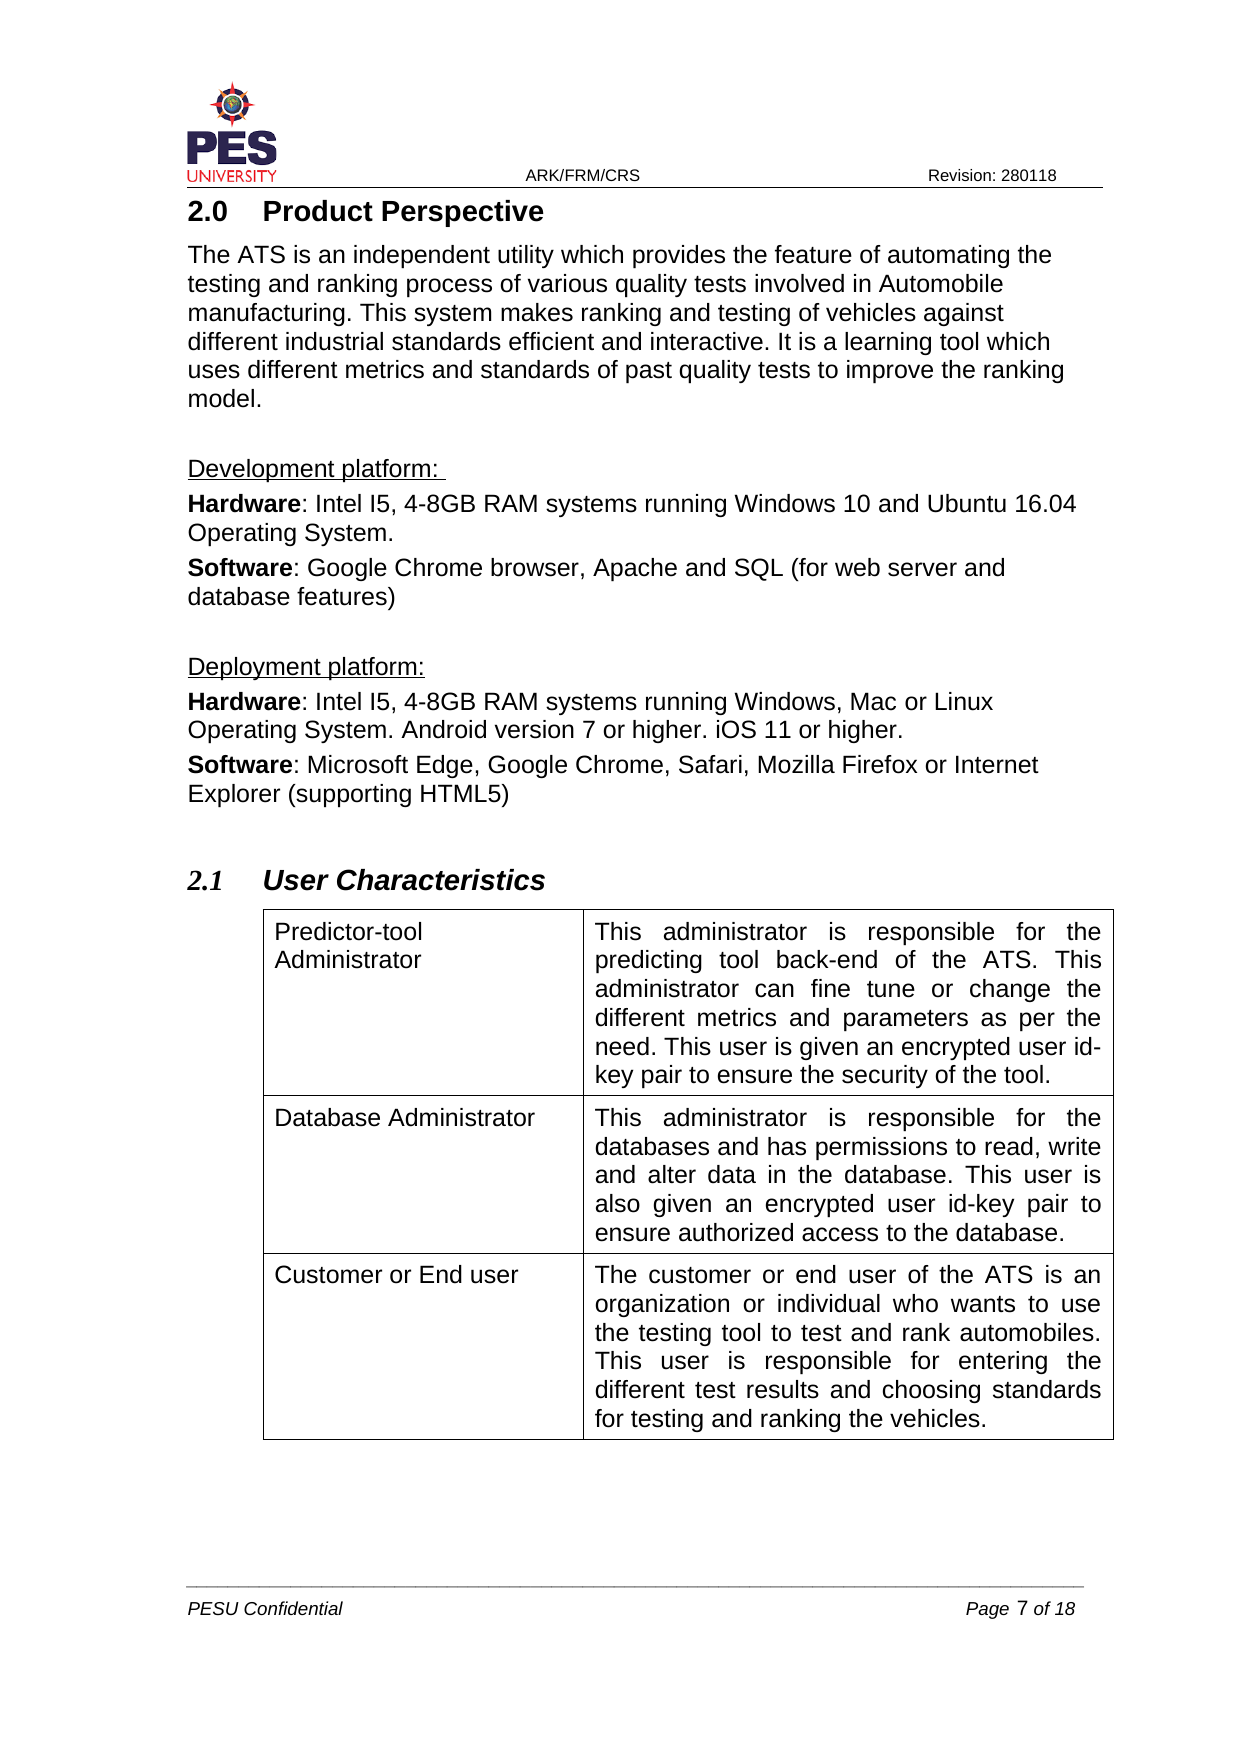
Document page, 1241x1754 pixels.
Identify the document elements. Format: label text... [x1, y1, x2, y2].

text Hardware: Intel I5, 4-8GB RAM systems running Windows 10 and Ubuntu 16.04 Operating System. [187, 489, 1090, 547]
list User Characteristics [187, 863, 1090, 897]
table_header Predictor-tool Administrator [264, 910, 583, 1095]
text The ATS is an independent utility which provides the feature of automating the testing and ranking process of various quality tests involved in Automobile manufacturing. This system makes ranking and testing of vehicles against different industrial standards efficient and interactive. It is a learning tool which uses different metrics and standards of past quality tests to improve the ranking model. [263, 241, 1090, 413]
table_cell Database Administrator [264, 1096, 583, 1253]
text Development platform: [187, 454, 1090, 483]
table_cell This administrator is responsible for the databases and has permissions to read, write and alter data in the database. This user is also given an encrypted user id-key pair to ensure authorized access to the database. [584, 1096, 1113, 1253]
picture [187, 81, 277, 182]
subtitle Product Perspective [187, 194, 1090, 228]
table_cell The customer or end user of the ATS is an organization or individual who wants to use the testing tool to test and rank automobiles. This user is responsible for entering the different test results and choosing standards for testing and ranking the vehicles. [584, 1254, 1113, 1439]
table_header This administrator is responsible for the predicting tool back-end of the ATS. This administrator can fine tune or change the different metrics and parameters as per the need. This user is given an encrypted user id-key pair to ensure the security of the tool. [584, 910, 1113, 1095]
text Software: Google Chrome browser, Apache and SQL (for web server and database features) [187, 553, 1090, 611]
text Hardware: Intel I5, 4-8GB RAM systems running Windows, Mac or Linux Operating System. Android version 7 or higher. iOS 11 or higher. [187, 687, 1090, 744]
text Software: Microsoft Edge, Google Chrome, Safari, Mozilla Firefox or Internet Explorer (supporting HTML5) [187, 751, 1090, 808]
table_cell Customer or End user [264, 1254, 583, 1439]
text Deployment platform: [187, 652, 1090, 681]
